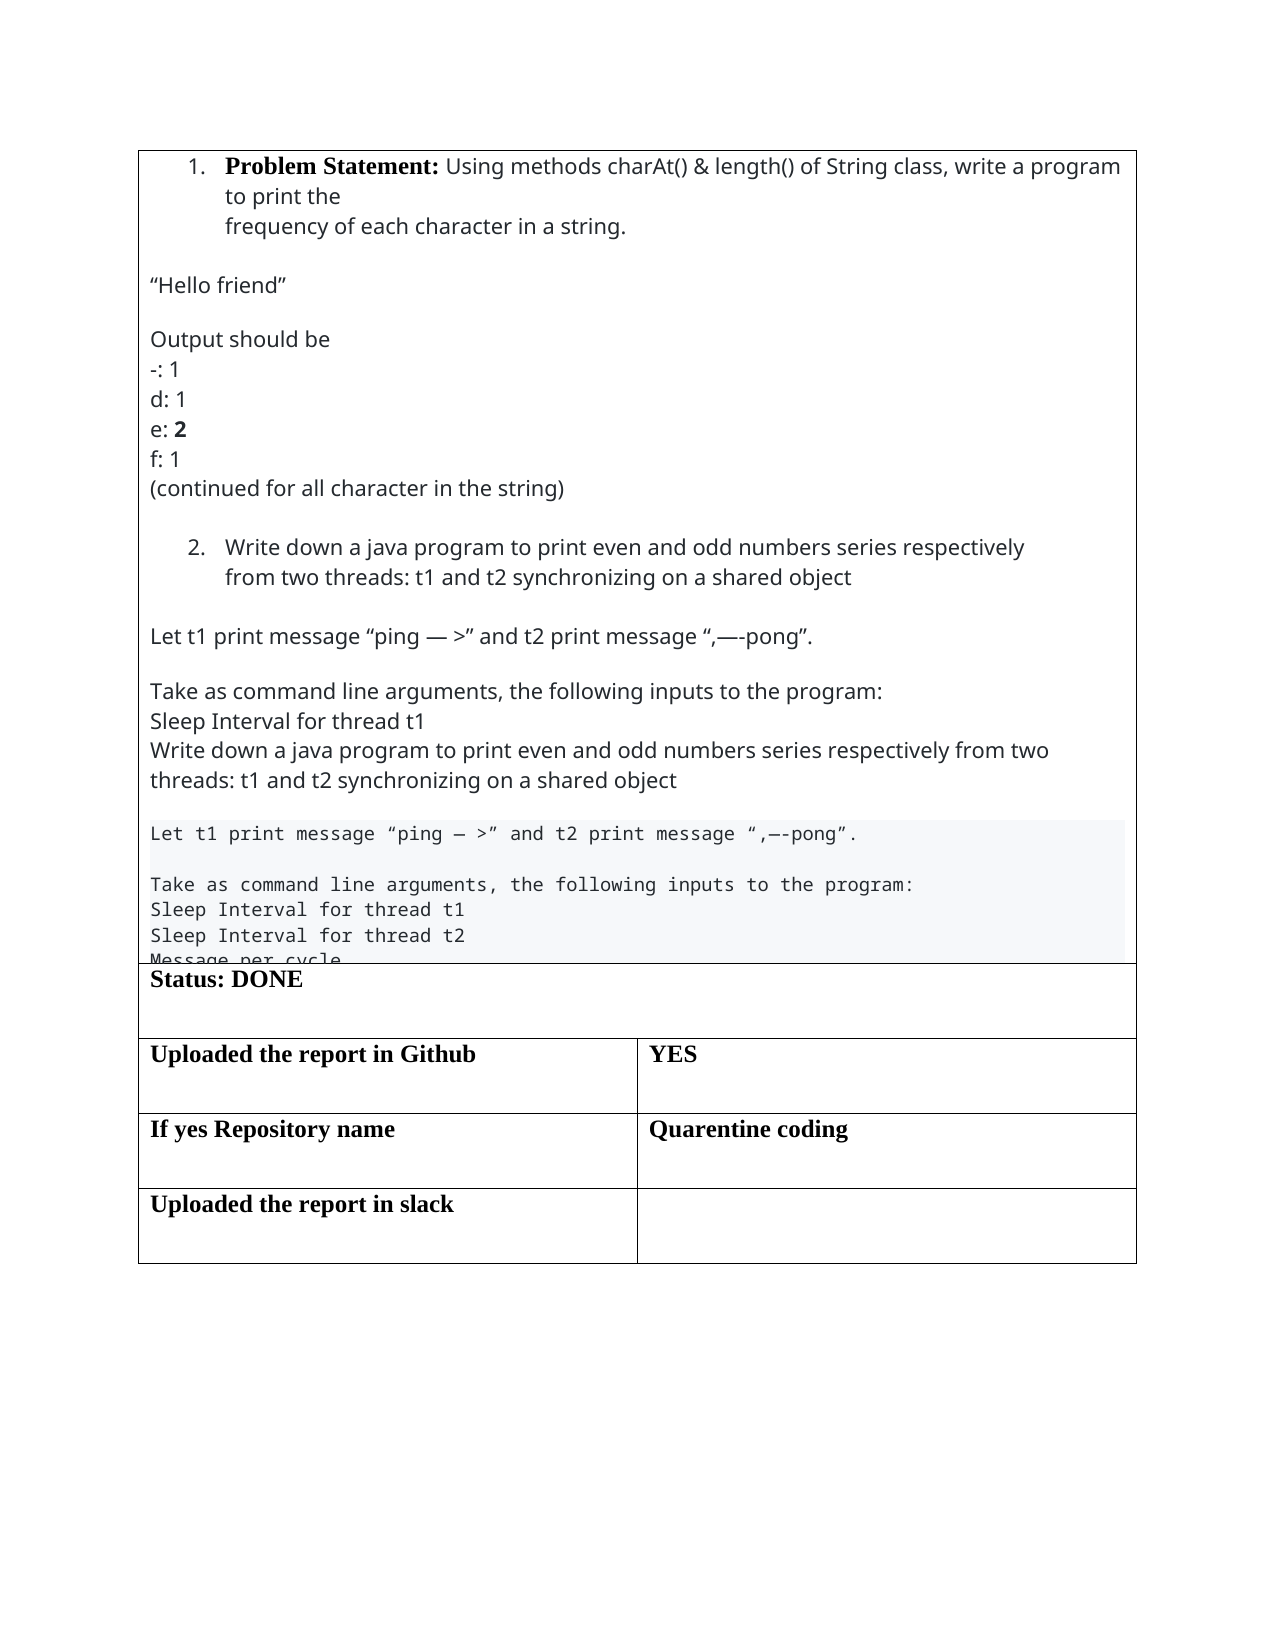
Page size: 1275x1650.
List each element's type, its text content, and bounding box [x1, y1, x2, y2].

table_cell Uploaded the report in slack [139, 1189, 637, 1263]
table_cell YES [638, 1039, 1136, 1113]
table_cell Quarentine coding [638, 1114, 1136, 1188]
table_cell If yes Repository name [139, 1114, 637, 1188]
table_cell Uploaded the report in Github [139, 1039, 637, 1113]
table_cell Problem Statement: Using methods charAt() & length() of String class, write a program to print the frequency of each character in a string. “Hello friend” Output should be -: 1 d: 1 e: 2 f: 1 (continued for all character in the string) Write down a java program to print even and odd numbers series respectively from two threads: t1 and t2 synchronizing on a shared object Let t1 print message “ping — >” and t2 print message “,—-pong”. Take as command line arguments, the following inputs to the program: Sleep Interval for thread t1 Write down a java program to print even and odd numbers series respectively from two threads: t1 and t2 synchronizing on a shared object Let t1 print message “ping — >” and t2 print message “,—-pong”. Take as command line arguments, the following inputs to the program: Sleep Interval for thread t1 Sleep Interval for thread t2 Message per cycle No of cycles [139, 151, 1136, 963]
table_cell Status: DONE [139, 964, 1136, 1038]
table_cell [638, 1189, 1136, 1263]
